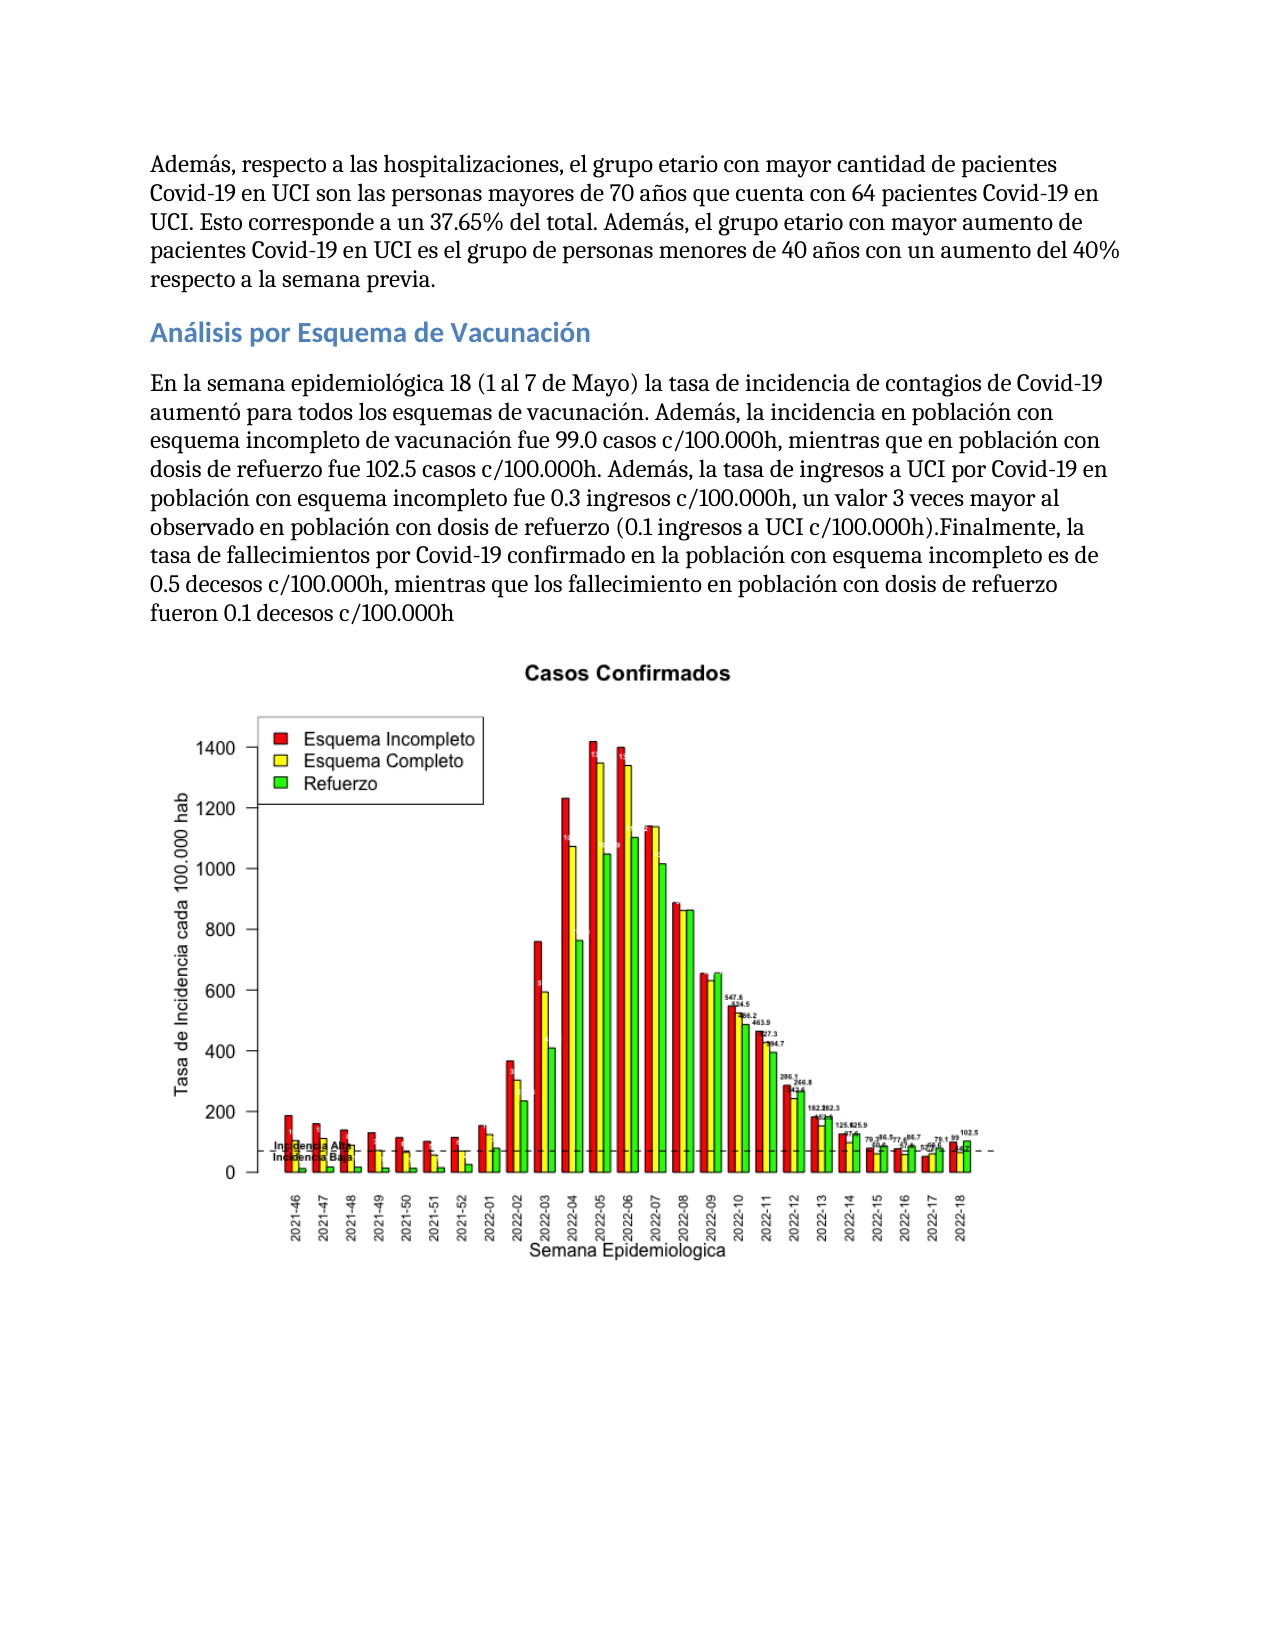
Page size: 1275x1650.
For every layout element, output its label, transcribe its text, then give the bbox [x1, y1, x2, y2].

picture [168, 627, 1044, 1284]
text Además, respecto a las hospitalizaciones, el grupo etario con mayor cantidad de pacientes Covid-19 en UCI son las personas mayores de 70 años que cuenta con 64 pacientes Covid-19 en UCI. Esto corresponde a un 37.65% del total. Además, el grupo etario con mayor aumento de pacientes Covid-19 en UCI es el grupo de personas menores de 40 años con un aumento del 40% respecto a la semana previa. [150, 150, 1125, 294]
subtitle Análisis por Esquema de Vacunación [150, 314, 1125, 350]
